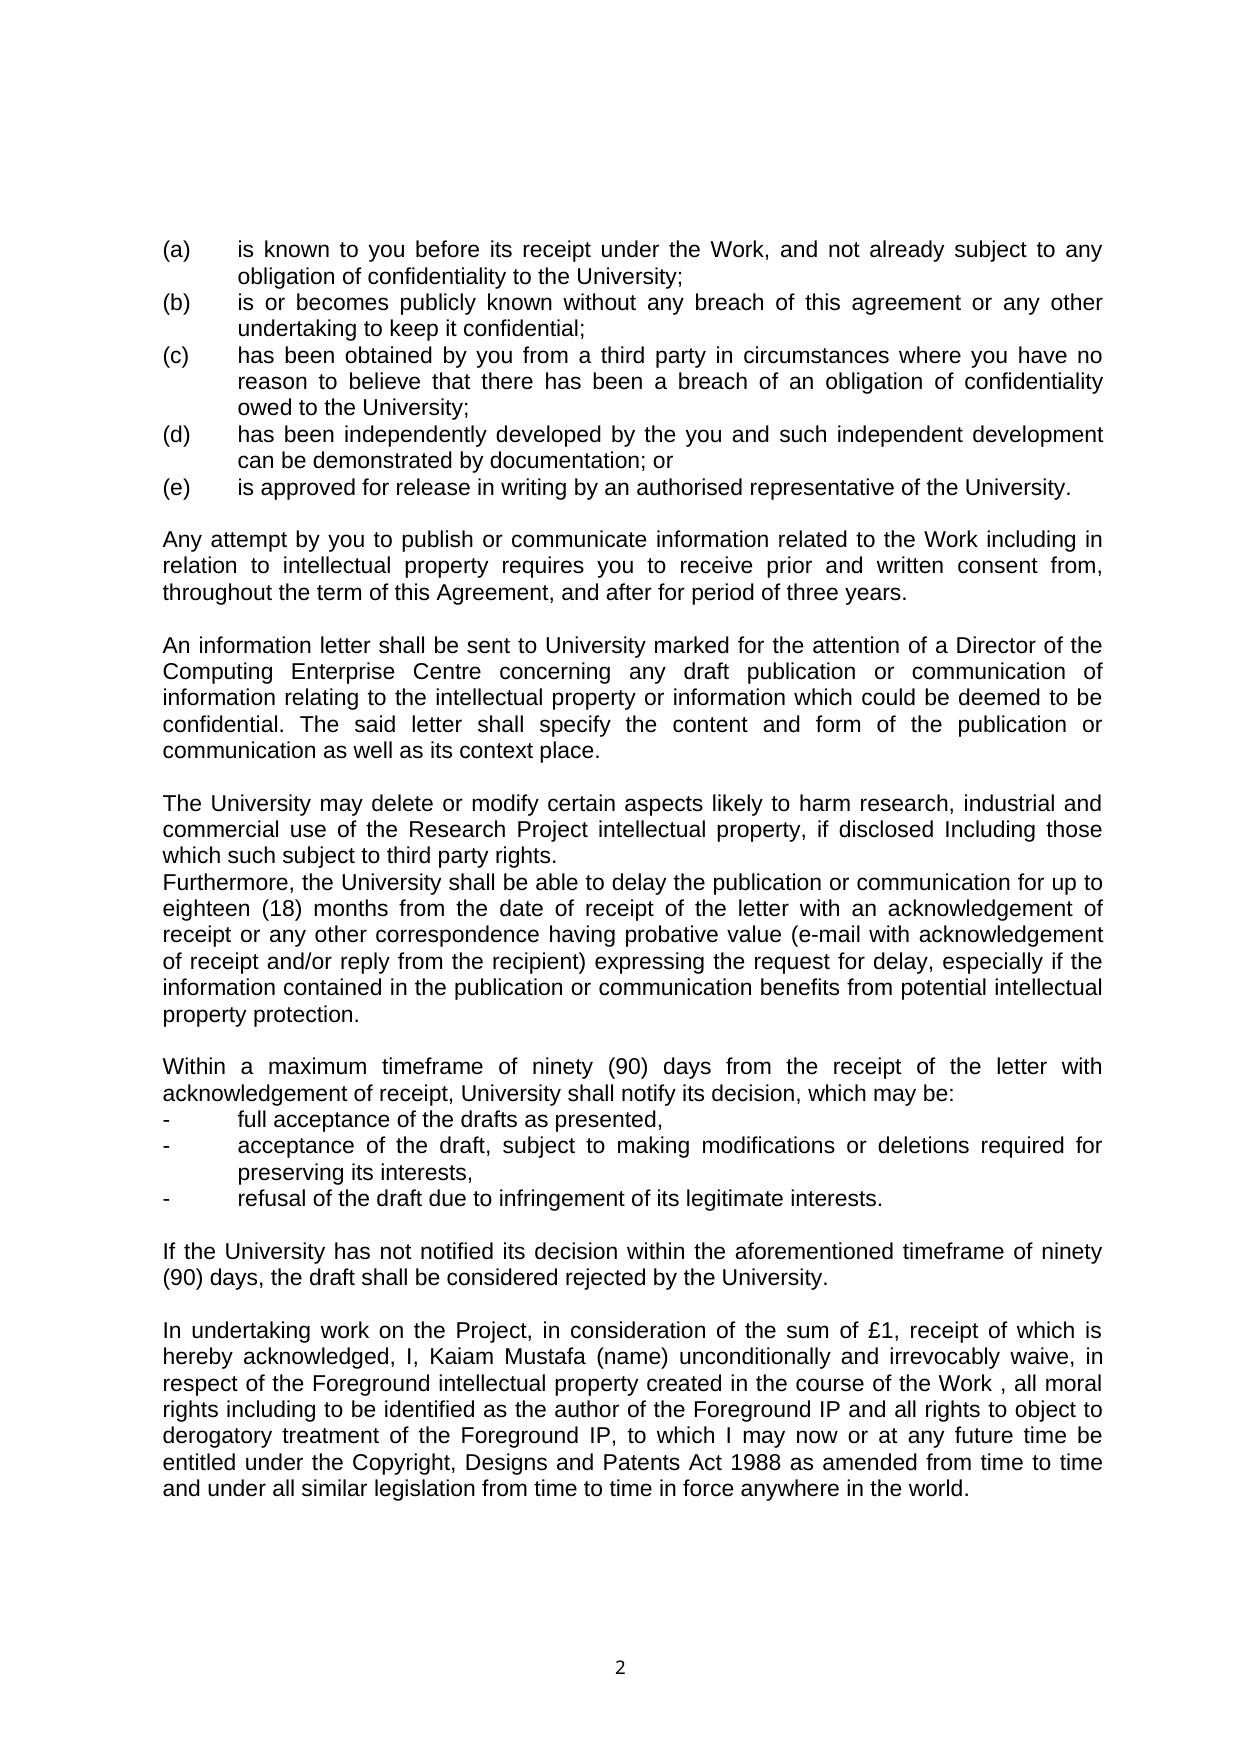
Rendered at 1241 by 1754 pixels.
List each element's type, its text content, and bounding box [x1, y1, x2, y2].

text The University may delete or modify certain aspects likely to harm research, industrial and commercial use of the Research Project intellectual property, if disclosed Including those which such subject to third party rights. [162, 790, 1104, 869]
text Furthermore, the University shall be able to delay the publication or communication for up to eighteen (18) months from the date of receipt of the letter with an acknowledgement of receipt or any other correspondence having probative value (e-mail with acknowledgement of receipt and/or reply from the recipient) expressing the request for delay, especially if the information contained in the publication or communication benefits from potential intellectual property protection. [162, 869, 1104, 1027]
text (b) is or becomes publicly known without any breach of this agreement or any other undertaking to keep it confidential; [162, 289, 1104, 342]
text Any attempt by you to publish or communicate information related to the Work including in relation to intellectual property requires you to receive prior and written consent from, throughout the term of this Agreement, and after for period of three years. [162, 526, 1104, 605]
text Within a maximum timeframe of ninety (90) days from the receipt of the letter with acknowledgement of receipt, University shall notify its decision, which may be: [162, 1053, 1104, 1106]
text In undertaking work on the Project, in consideration of the sum of £1, receipt of which is hereby acknowledged, I, Kaiam Mustafa (name) unconditionally and irrevocably waive, in respect of the Foreground intellectual property created in the course of the Work , all moral rights including to be identified as the author of the Foreground IP and all rights to object to derogatory treatment of the Foreground IP, to which I may now or at any future time be entitled under the Copyright, Designs and Patents Act 1988 as amended from time to time and under all similar legislation from time to time in force anywhere in the world. [162, 1317, 1104, 1501]
text - acceptance of the draft, subject to making modifications or deletions required for preserving its interests, [162, 1132, 1104, 1185]
text (c) has been obtained by you from a third party in circumstances where you have no reason to believe that there has been a breach of an obligation of confidentiality owed to the University; [162, 342, 1104, 421]
text (d) has been independently developed by the you and such independent development can be demonstrated by documentation; or [162, 421, 1104, 473]
text An information letter shall be sent to University marked for the attention of a Director of the Computing Enterprise Centre concerning any draft publication or communication of information relating to the intellectual property or information which could be deemed to be confidential. The said letter shall specify the content and form of the publication or communication as well as its context place. [162, 632, 1104, 763]
text (a) is known to you before its receipt under the Work, and not already subject to any obligation of confidentiality to the University; [162, 236, 1104, 289]
text - full acceptance of the drafts as presented, [162, 1106, 1104, 1132]
text - refusal of the draft due to infringement of its legitimate interests. [162, 1185, 1104, 1211]
text (e) is approved for release in writing by an authorised representative of the University. [162, 473, 1104, 500]
text If the University has not notified its decision within the aforementioned timeframe of ninety (90) days, the draft shall be considered rejected by the University. [162, 1238, 1104, 1290]
